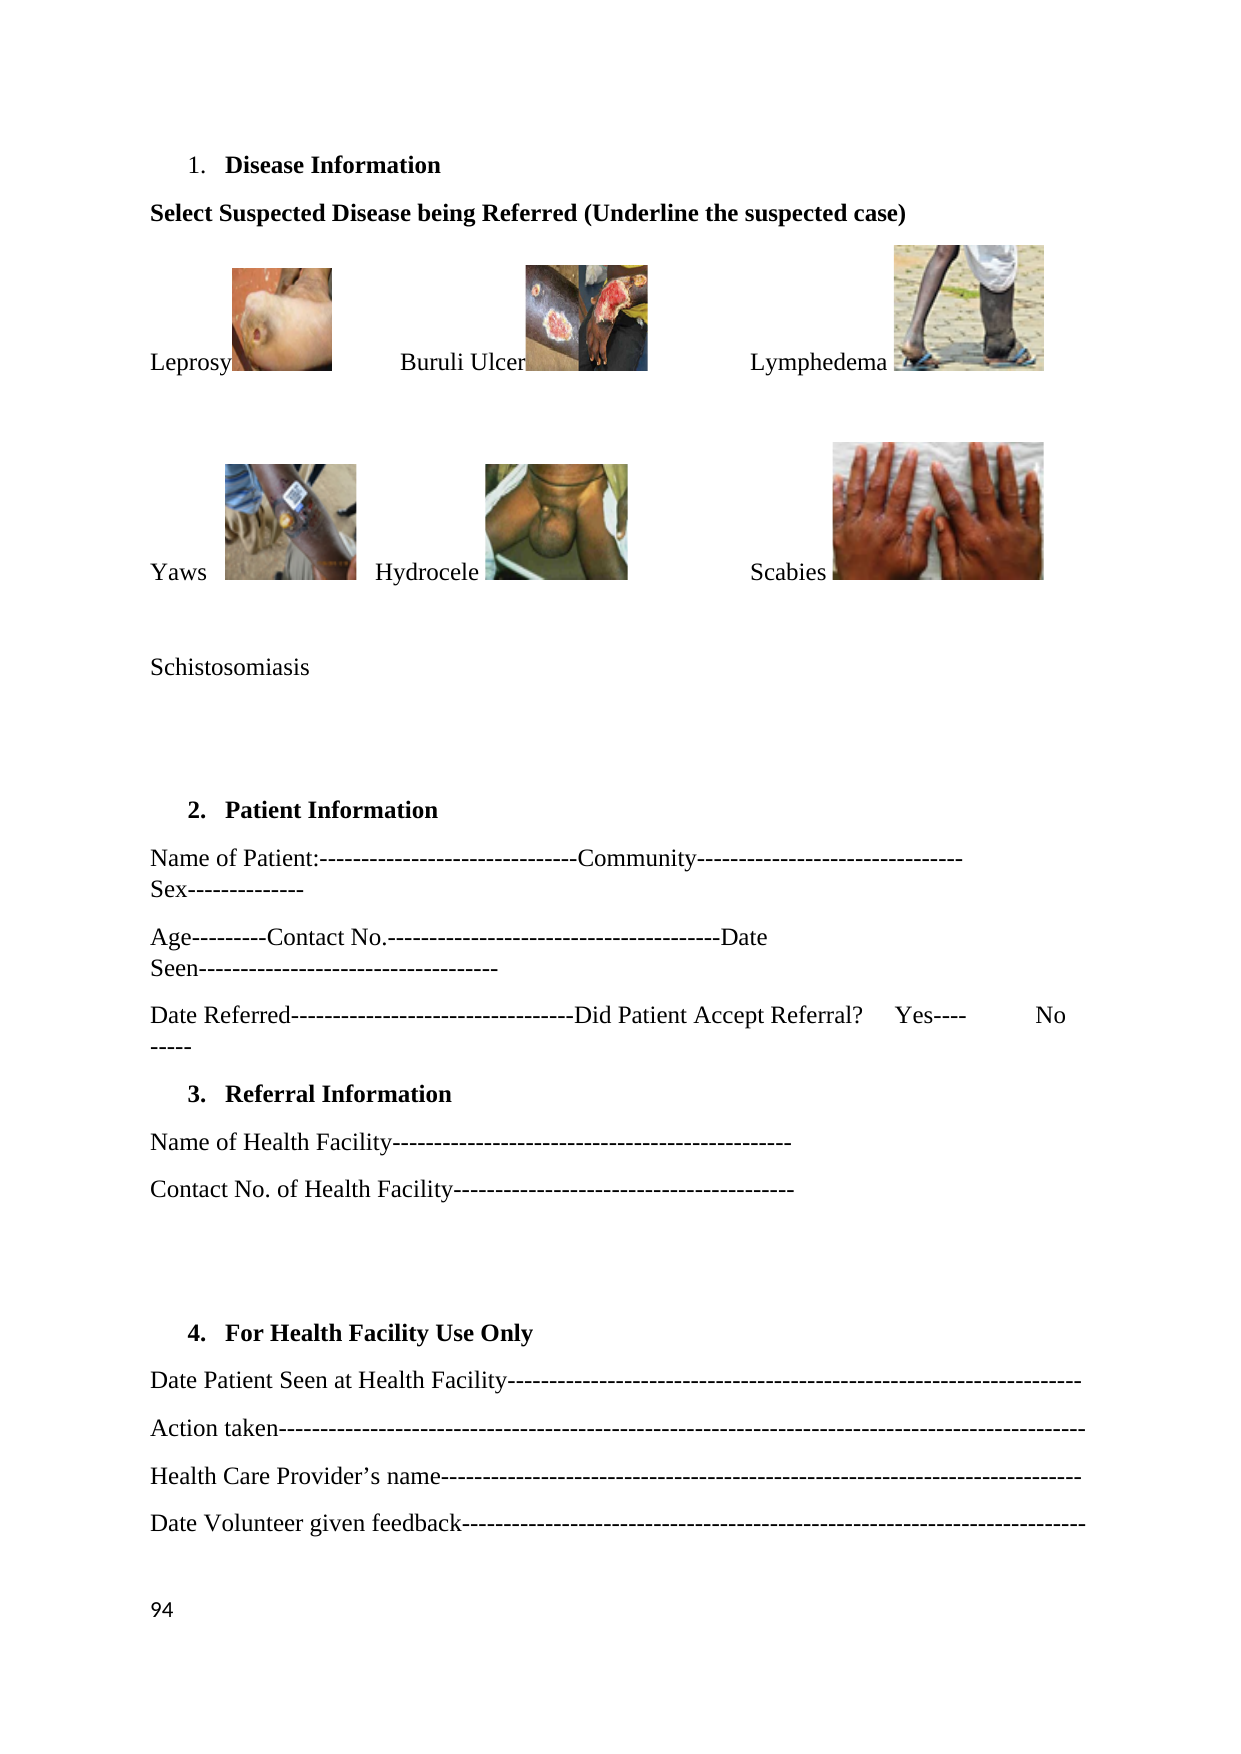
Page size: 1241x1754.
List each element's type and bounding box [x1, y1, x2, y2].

picture [485, 464, 628, 580]
picture [893, 245, 1044, 371]
picture [525, 265, 648, 371]
picture [232, 268, 332, 371]
picture [832, 442, 1044, 580]
picture [225, 464, 357, 580]
